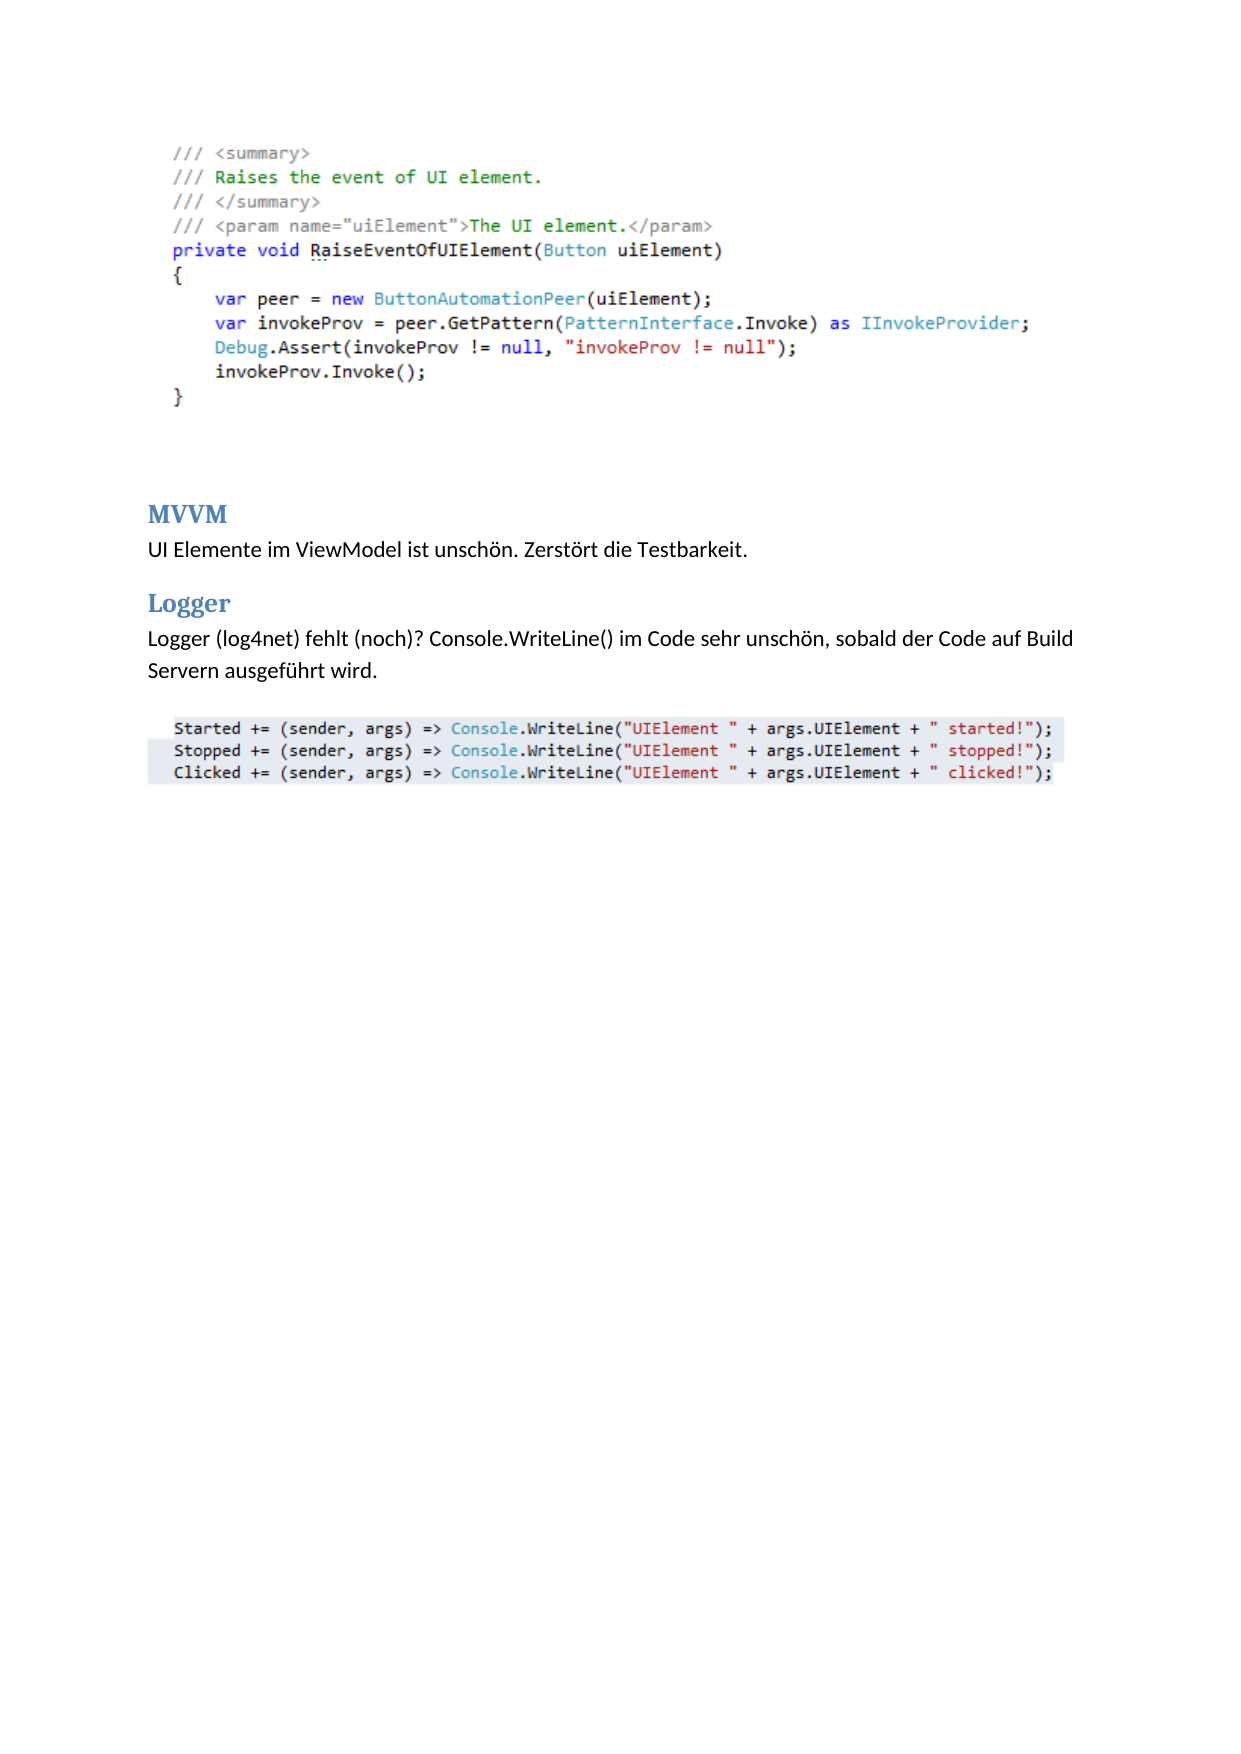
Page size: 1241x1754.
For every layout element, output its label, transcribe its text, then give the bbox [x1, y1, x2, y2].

text UI Elemente im ViewModel ist unschön. Zerstört die Testbarkeit. [148, 535, 1093, 563]
text Logger (log4net) fehlt (noch)? Console.WriteLine() im Code sehr unschön, sobald der Code auf Build Servern ausgeführt wird. [148, 624, 1093, 684]
subtitle Logger [148, 588, 1093, 619]
subtitle MVVM [148, 499, 1093, 530]
